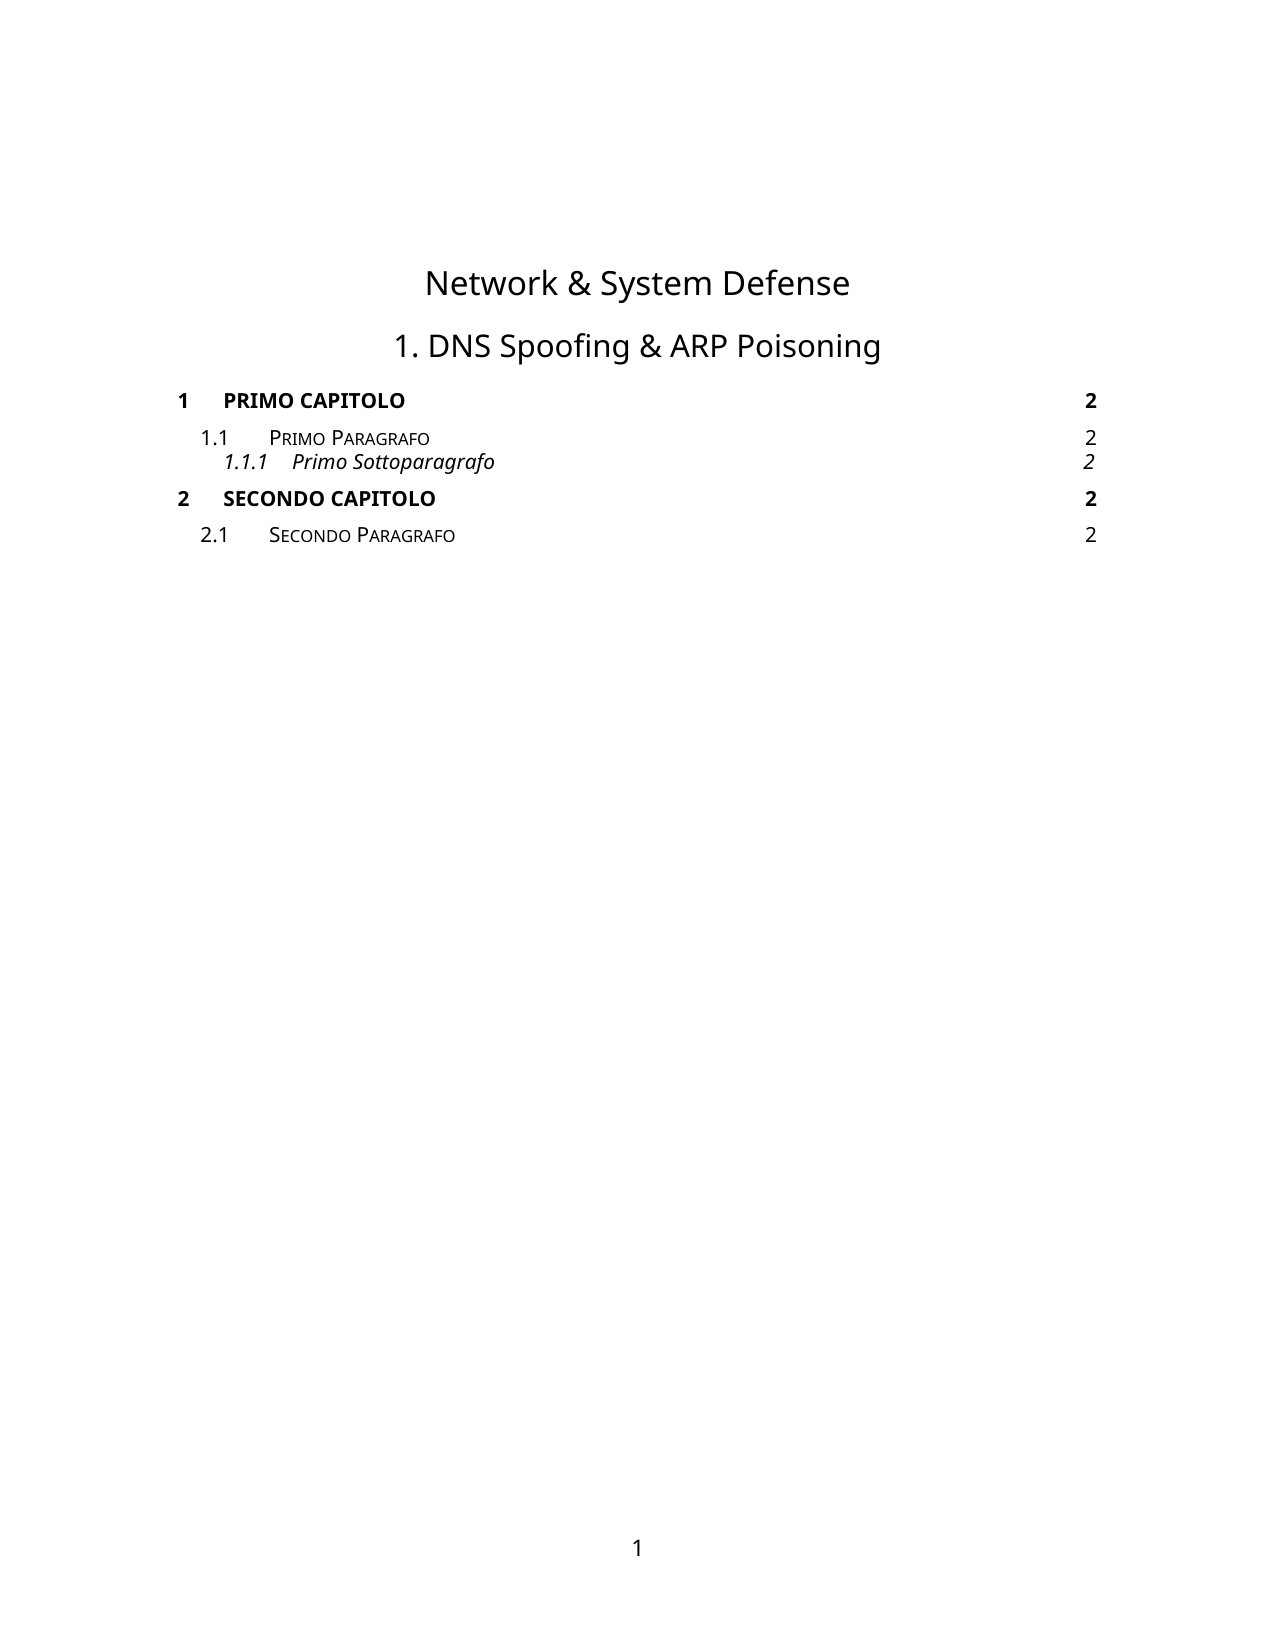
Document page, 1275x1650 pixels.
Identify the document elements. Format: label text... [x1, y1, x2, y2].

title Network & System Defense [177, 265, 1098, 303]
subtitle 1. DNS Spoofing & ARP Poisoning [177, 328, 1098, 364]
